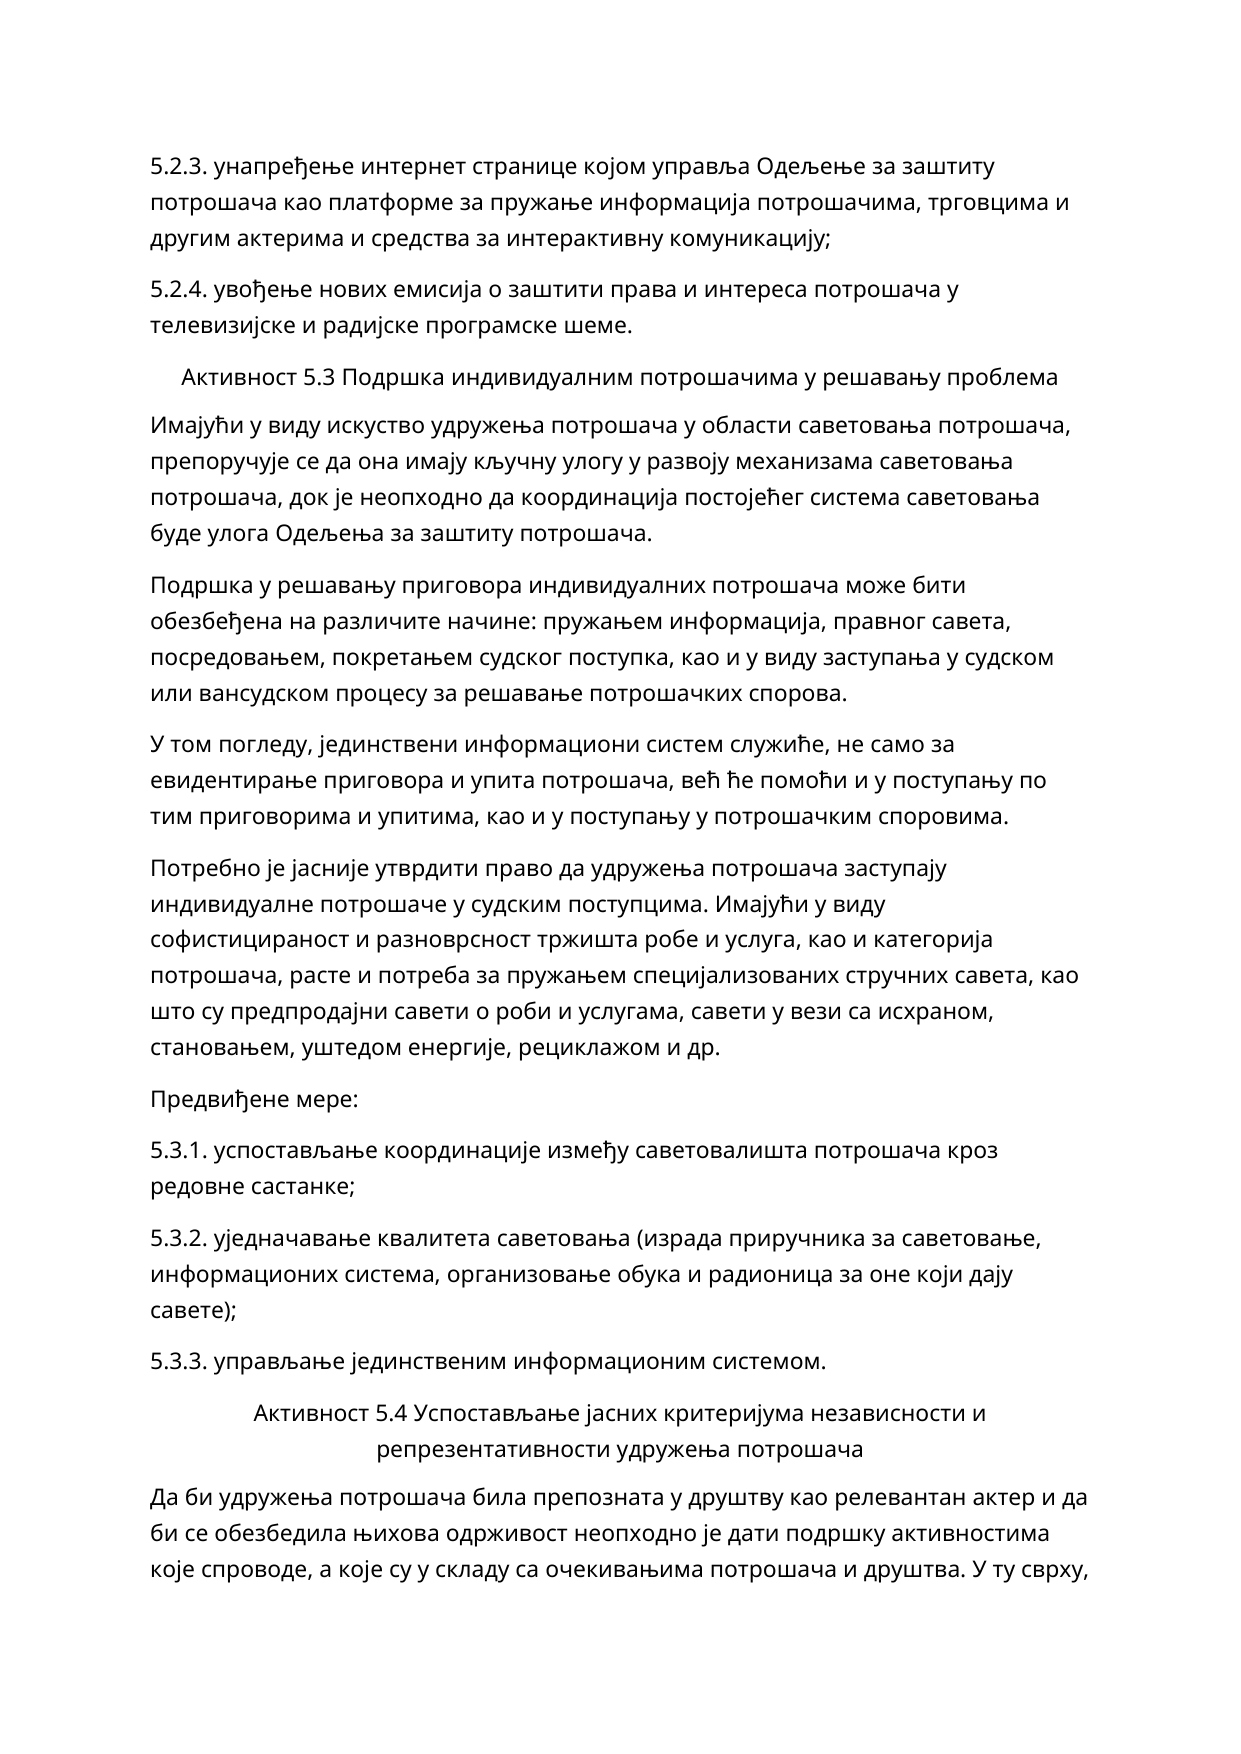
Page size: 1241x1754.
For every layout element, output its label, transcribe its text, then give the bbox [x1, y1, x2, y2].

text 5.3.3. управљање јединственим информационим системом. [150, 1345, 1090, 1377]
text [150, 1481, 1090, 1584]
text Потребно је јасније утврдити право да удружења потрошача заступају индивидуалне потрошаче у судским поступцима. Имајући у виду софистицираност и разноврсност тржишта робе и услуга, као и категорија потрошача, расте и потреба за пружањем специјализованих стручних савета, као што су предпродајни савети о роби и услугама, савети у вези са исхраном, становањем, уштедом енергије, рециклажом и др. [150, 852, 1090, 1062]
text 5.3.1. успостављање координације између саветовалишта потрошача кроз редовне састанке; [150, 1134, 1090, 1202]
text Активност 5.3 Подршка индивидуалним потрошачима у решавању проблема [150, 361, 1090, 392]
text 5.2.4. увођење нових емисија о заштити права и интереса потрошача у телевизијске и радијске програмске шеме. [150, 273, 1090, 341]
text Имајући у виду искуство удружења потрошача у области саветовања потрошача, препоручује се да она имају кључну улогу у развоју механизама саветовања потрошача, док је неопходно да координација постојећег система саветовања буде улога Одељења за заштиту потрошача. [150, 409, 1090, 548]
text Предвиђене мере: [150, 1083, 1090, 1114]
text 5.3.2. уједначавање квалитета саветовања (израда приручника за саветовање, информационих система, организовање обука и радионица за оне који дају савете); [150, 1222, 1090, 1325]
text У том погледу, јединствени информациони систем служиће, не само за евидентирање приговора и упита потрошача, већ ће помоћи и у поступању по тим приговорима и упитима, као и у поступању у потрошачким споровима. [150, 728, 1090, 831]
text 5.2.3. унапређење интернет странице којом управља Одељење за заштиту потрошача као платформе за пружање информација потрошачима, трговцима и другим актерима и средства за интерактивну комуникацију; [150, 150, 1090, 253]
text Активност 5.4 Успостављање јасних критеријума независности и репрезентативности удружења потрошача [150, 1397, 1090, 1464]
text Подршка у решавању приговора индивидуалних потрошача може бити обезбеђена на различите начине: пружањем информација, правног савета, посредовањем, покретањем судског поступка, као и у виду заступања у судском или вансудском процесу за решавање потрошачких спорова. [150, 569, 1090, 708]
